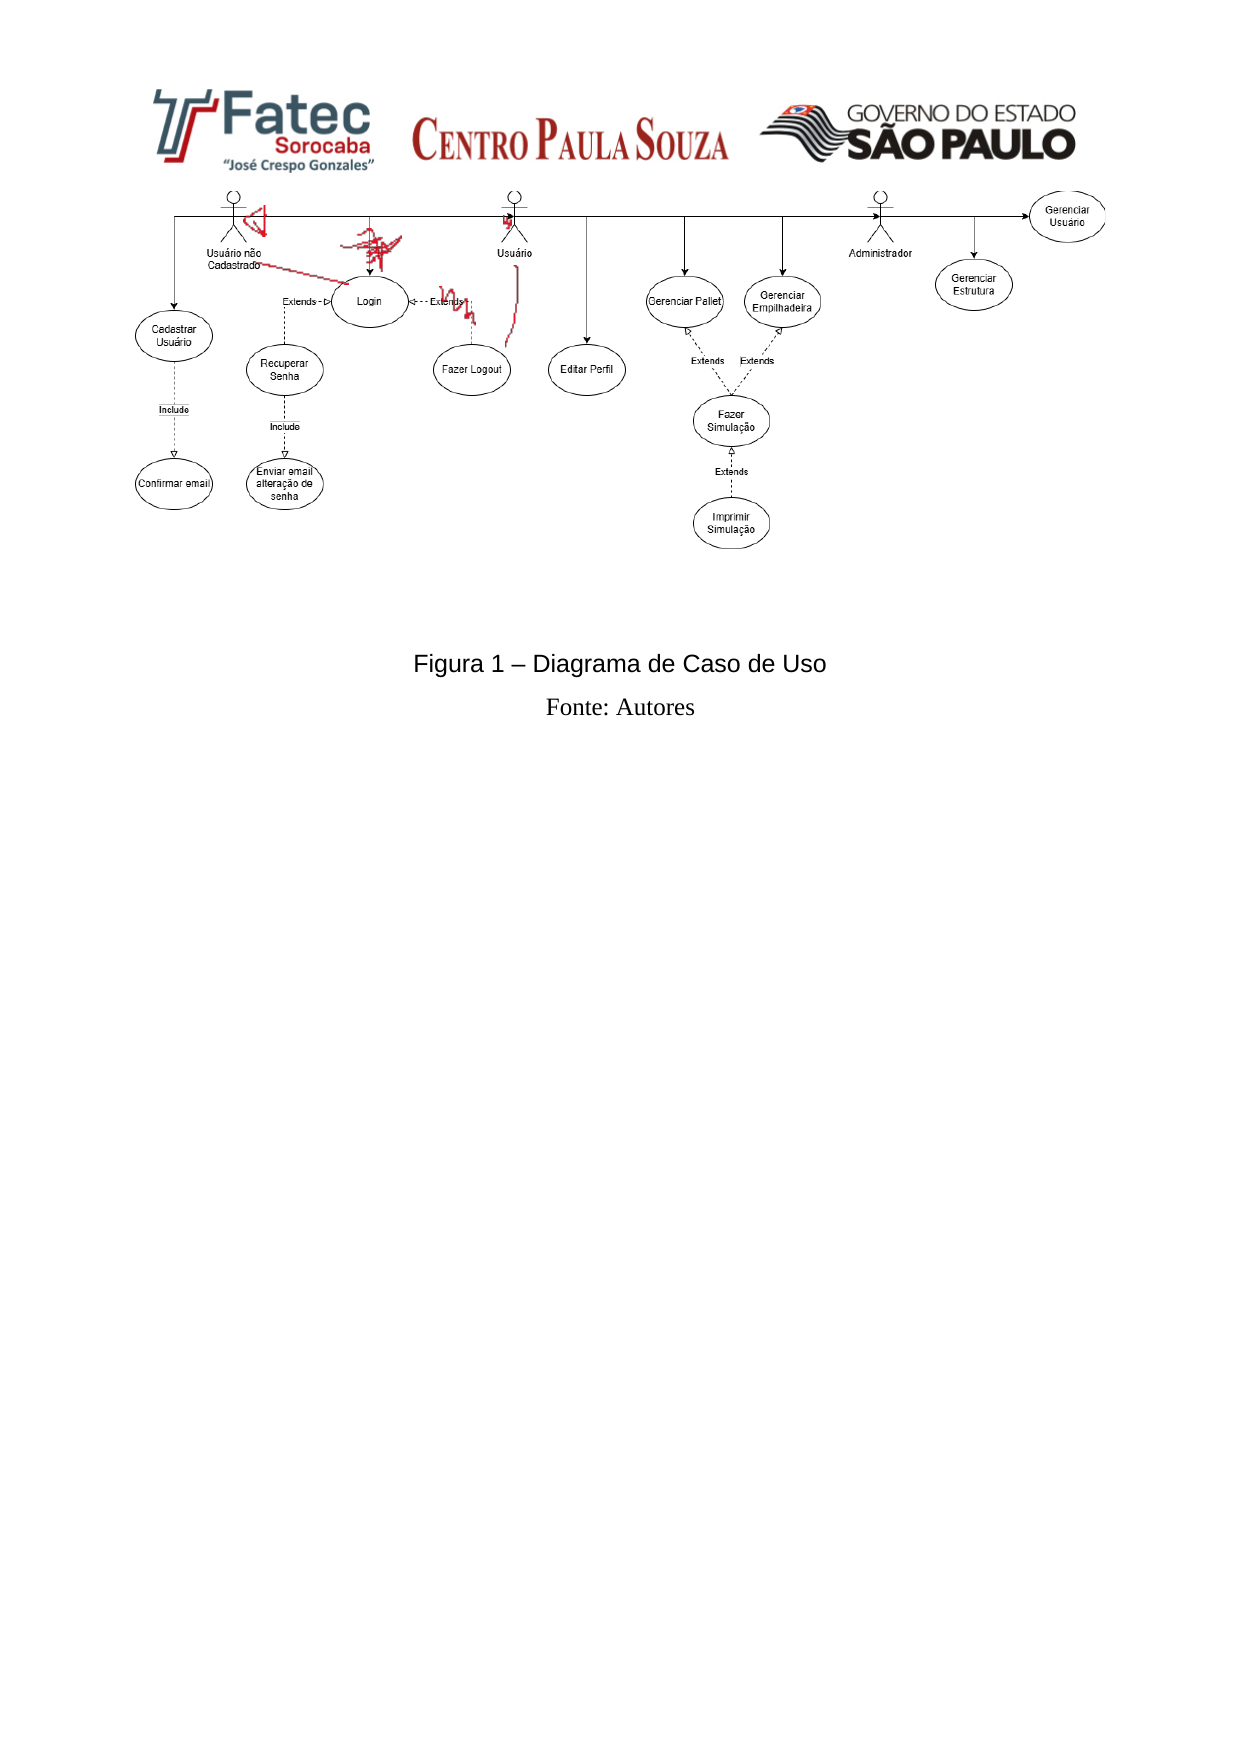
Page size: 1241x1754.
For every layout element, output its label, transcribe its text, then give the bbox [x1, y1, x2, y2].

text Fonte: Autores [135, 692, 1105, 721]
picture [135, 73, 1105, 549]
text Figura 1 – Diagrama de Caso de Uso [135, 649, 1105, 678]
